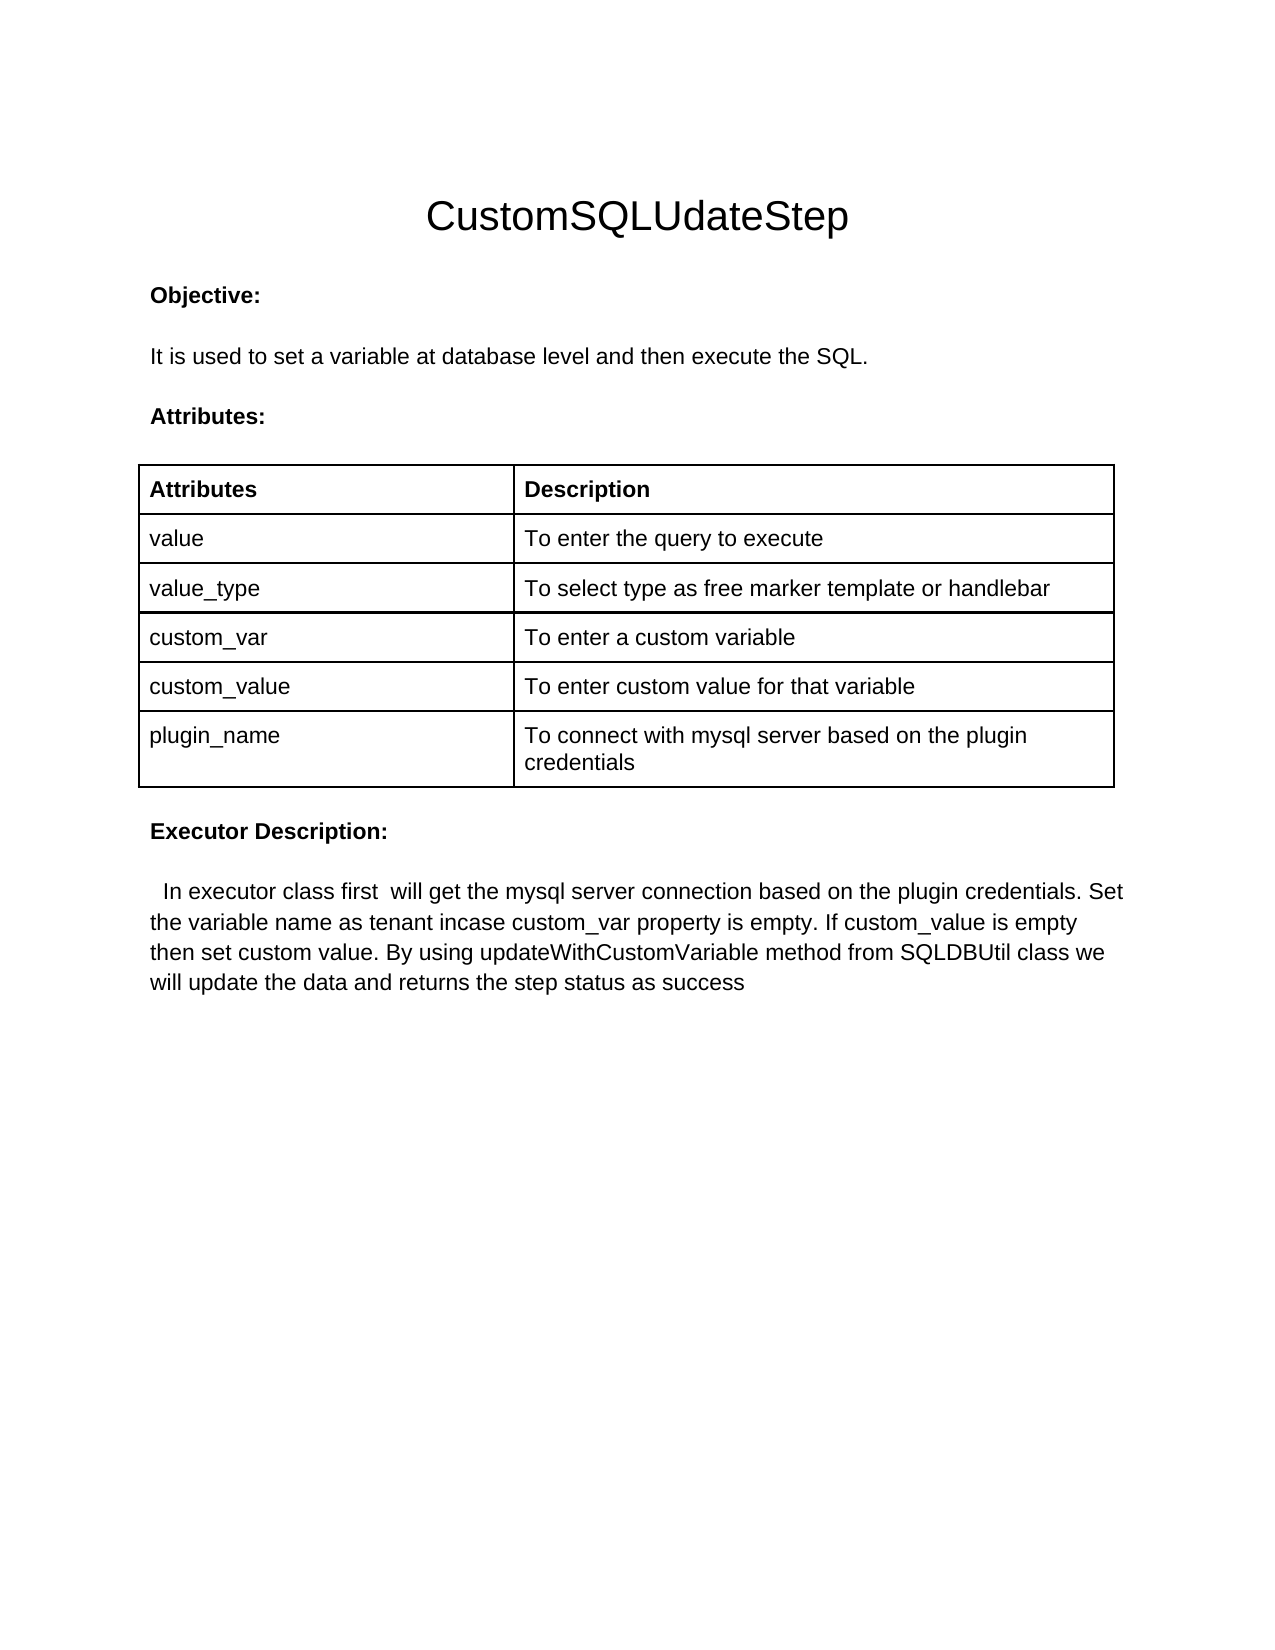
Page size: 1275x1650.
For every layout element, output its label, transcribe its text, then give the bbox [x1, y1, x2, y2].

text In executor class first will get the mysql server connection based on the plugin credentials. Set the variable name as tenant incase custom_var property is empty. If custom_value is empty then set custom value. By using updateWithCustomVariable method from SQLDBUtil class we will update the data and returns the step status as success [150, 878, 1125, 995]
table_cell To enter a custom variable [515, 614, 1113, 661]
table_cell To select type as free marker template or handlebar [515, 564, 1113, 611]
table_header Description [515, 466, 1113, 513]
table_cell custom_value [140, 663, 513, 710]
table_cell To enter the query to execute [515, 515, 1113, 562]
table_cell To connect with mysql server based on the plugin credentials [515, 712, 1113, 786]
table_cell value [140, 515, 513, 562]
table_cell custom_var [140, 614, 513, 661]
text It is used to set a variable at database level and then execute the SQL. [150, 343, 1125, 369]
text Executor Description: [150, 818, 1125, 844]
table_cell plugin_name [140, 712, 513, 786]
subtitle CustomSQLUdateStep [150, 192, 1125, 239]
table_cell value_type [140, 564, 513, 611]
table_header Attributes [140, 466, 513, 513]
text Objective: [150, 282, 1125, 309]
text Attributes: [150, 403, 1125, 429]
table_cell To enter custom value for that variable [515, 663, 1113, 710]
